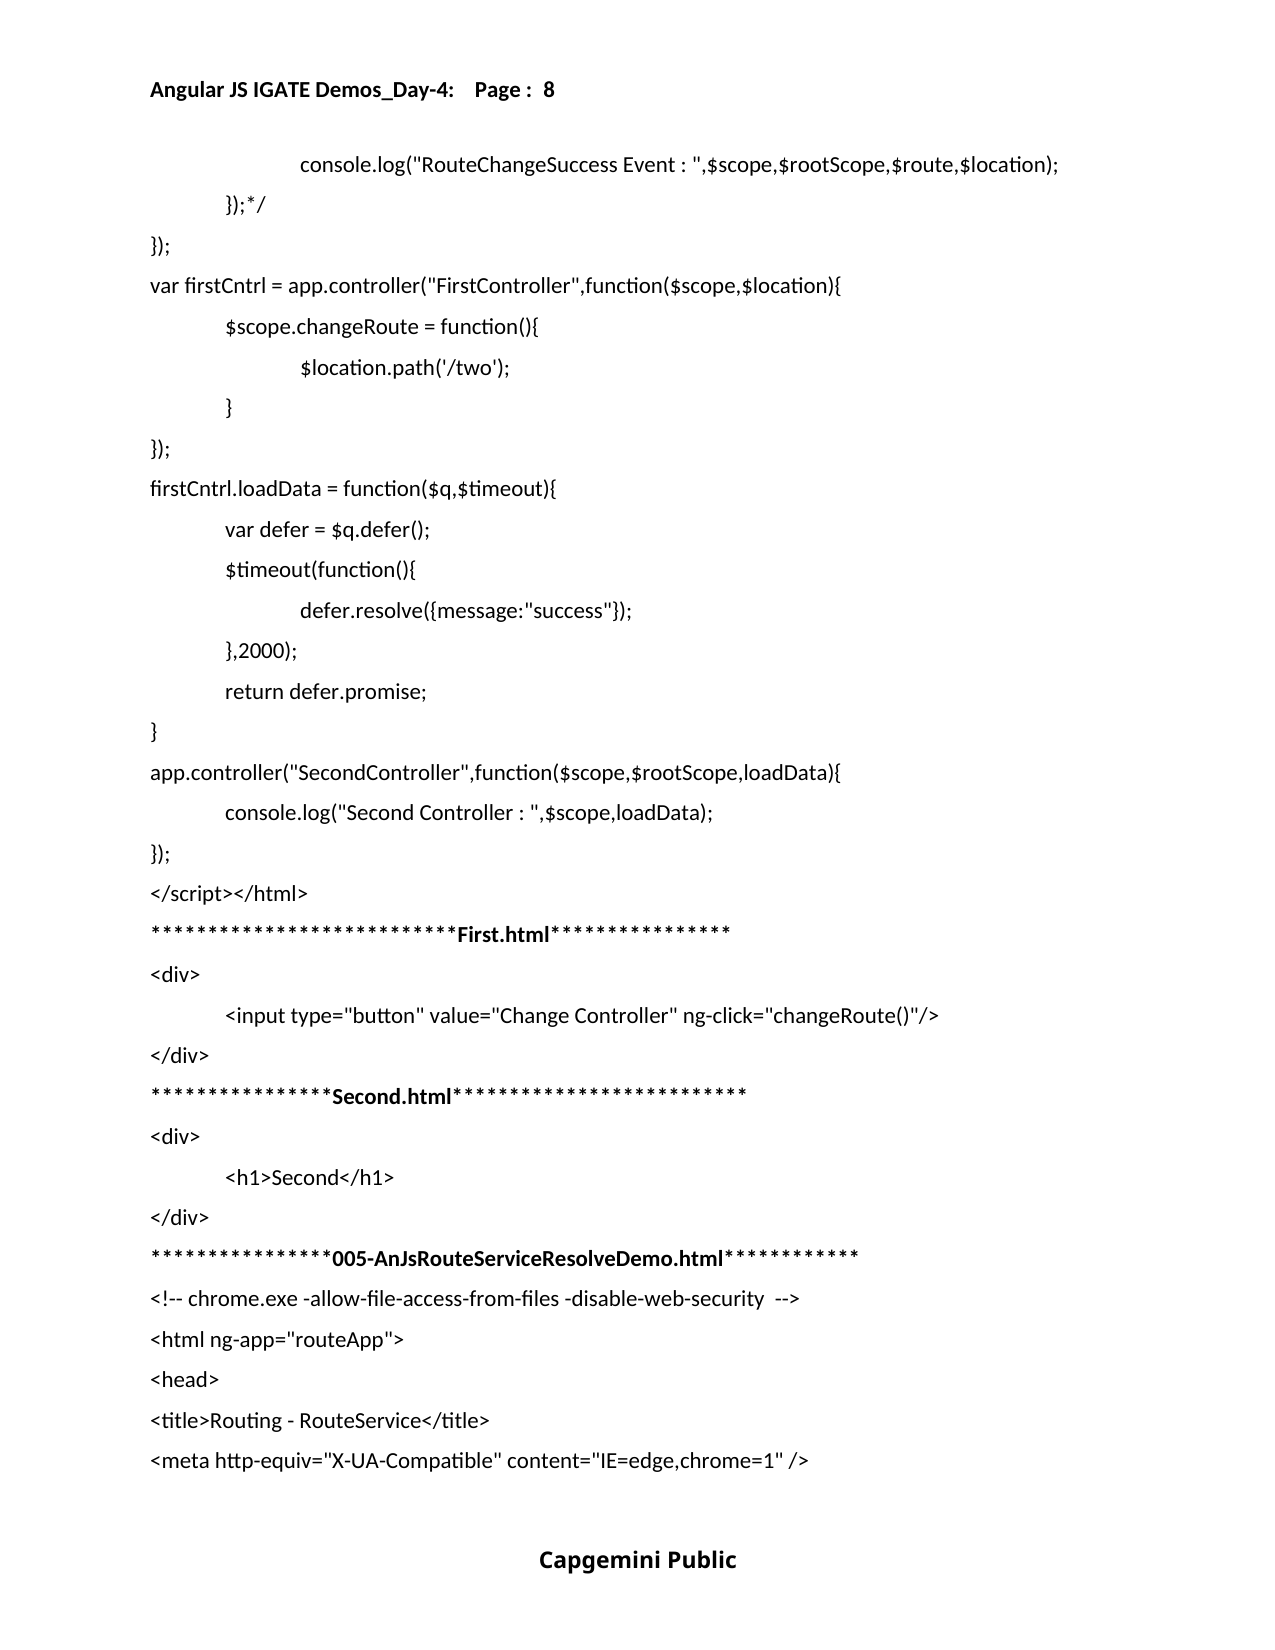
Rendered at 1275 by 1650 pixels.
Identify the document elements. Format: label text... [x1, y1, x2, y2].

text ****************Second.html************************** [150, 1082, 1125, 1110]
text console.log("Second Controller : ",$scope,loadData); [150, 798, 1125, 826]
text } [150, 717, 1125, 745]
text }); [150, 839, 1125, 867]
text });*/ [150, 191, 1125, 218]
text }); [150, 231, 1125, 259]
text },2000); [150, 636, 1125, 664]
text <div> [150, 960, 1125, 988]
text <title>Routing - RouteService</title> [150, 1406, 1125, 1434]
text ***************************First.html**************** [150, 920, 1125, 948]
text <head> [150, 1366, 1125, 1394]
text $location.path('/two'); [150, 353, 1125, 381]
text } [150, 393, 1125, 421]
text <input type="button" value="Change Controller" ng-click="changeRoute()"/> [150, 1001, 1125, 1029]
text $scope.changeRoute = function(){ [150, 312, 1125, 340]
text <div> [150, 1122, 1125, 1151]
text }); [150, 434, 1125, 462]
text <h1>Second</h1> [150, 1163, 1125, 1191]
text firstCntrl.loadData = function($q,$timeout){ [150, 474, 1125, 502]
text var firstCntrl = app.controller("FirstController",function($scope,$location){ [150, 272, 1125, 299]
text $timeout(function(){ [150, 555, 1125, 583]
text <html ng-app="routeApp"> [150, 1325, 1125, 1353]
text return defer.promise; [150, 677, 1125, 705]
text var defer = $q.defer(); [150, 515, 1125, 543]
text <meta http-equiv="X-UA-Compatible" content="IE=edge,chrome=1" /> [150, 1447, 1125, 1475]
text </div> [150, 1203, 1125, 1232]
text console.log("RouteChangeSuccess Event : ",$scope,$rootScope,$route,$location); [150, 150, 1125, 178]
text </div> [150, 1041, 1125, 1069]
text <!-- chrome.exe -allow-file-access-from-files -disable-web-security --> [150, 1284, 1125, 1313]
text ****************005-AnJsRouteServiceResolveDemo.html************ [150, 1244, 1125, 1272]
text </script></html> [150, 879, 1125, 907]
text defer.resolve({message:"success"}); [150, 596, 1125, 624]
text app.controller("SecondController",function($scope,$rootScope,loadData){ [150, 758, 1125, 786]
